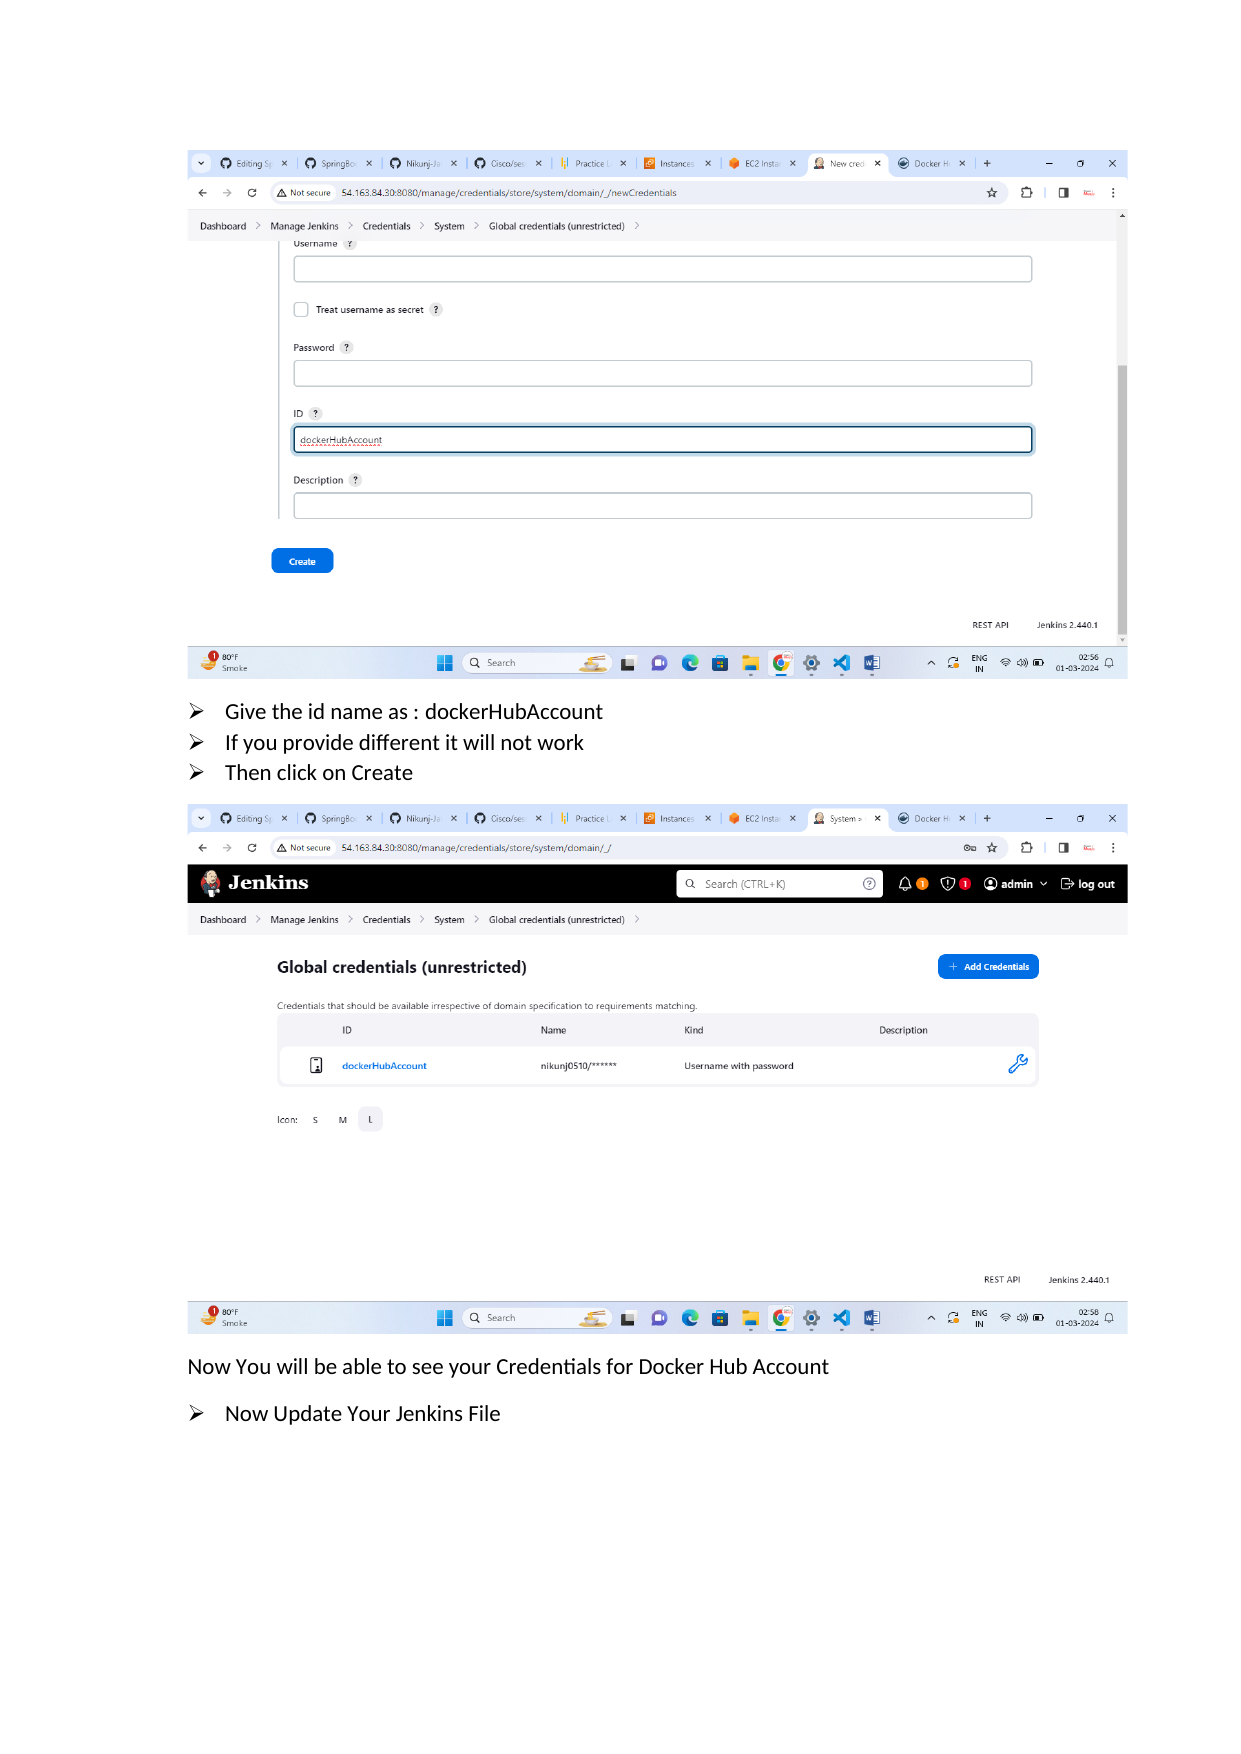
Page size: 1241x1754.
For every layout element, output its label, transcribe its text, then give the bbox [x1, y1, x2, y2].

list Give the id name as : dockerHubAccount [187, 697, 1090, 726]
text Now You will be able to see your Credentials for Docker Hub Account [187, 1352, 1090, 1380]
list Now Update Your Jenkins File [187, 1399, 1090, 1427]
list Then click on Create [187, 758, 1090, 786]
picture [187, 804, 1128, 1334]
picture [187, 150, 1128, 679]
list If you provide different it will not work [187, 728, 1090, 756]
